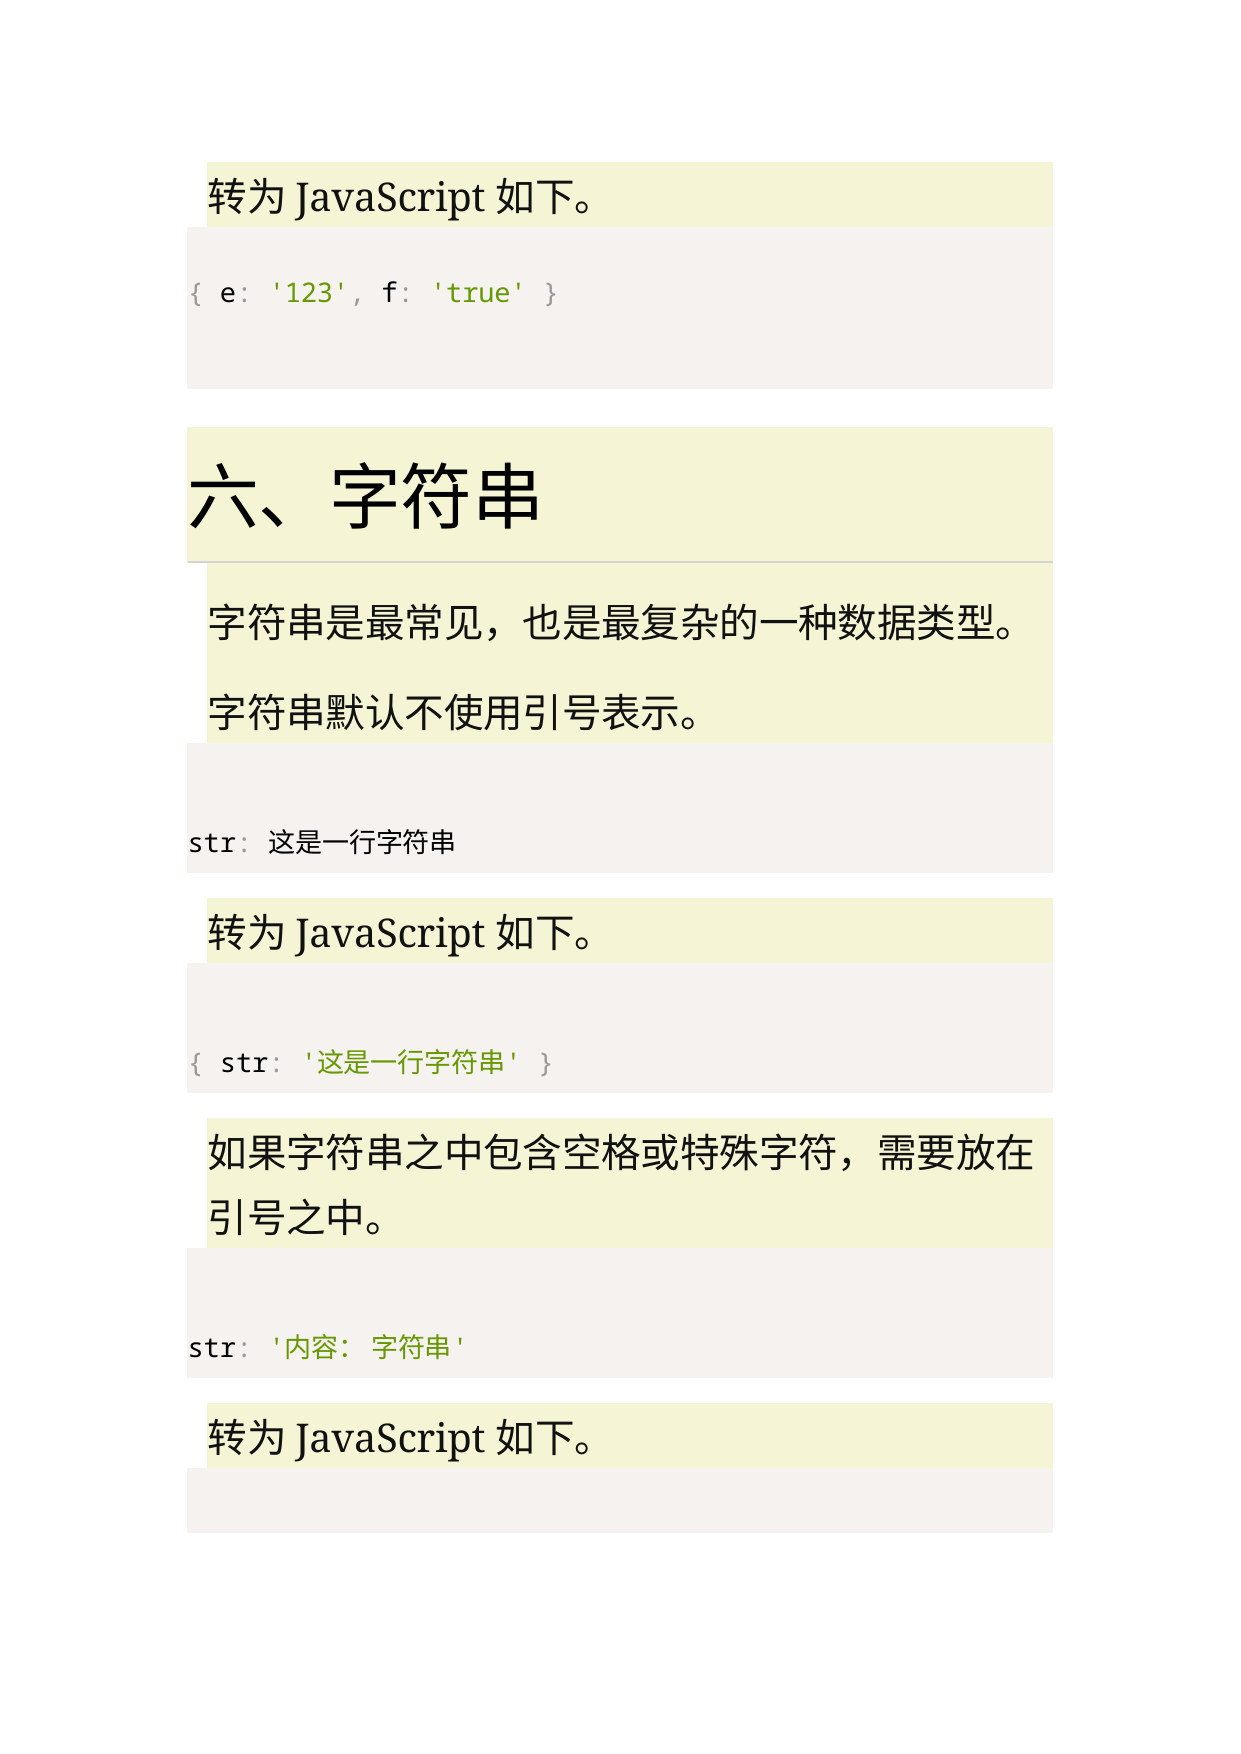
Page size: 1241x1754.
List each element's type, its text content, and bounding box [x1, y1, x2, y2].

subtitle 六、字符串 [187, 427, 1053, 563]
text 转为 JavaScript 如下。 [207, 162, 1053, 227]
text 字符串默认不使用引号表示。 [207, 678, 1053, 743]
text { str: '这是一行字符串' } [187, 1028, 1053, 1093]
text 字符串是最常见，也是最复杂的一种数据类型。 [207, 588, 1053, 653]
text 转为 JavaScript 如下。 [207, 1403, 1053, 1468]
text str: 这是一行字符串 [187, 808, 1053, 873]
text 如果字符串之中包含空格或特殊字符，需要放在引号之中。 [207, 1118, 1053, 1248]
text str: '内容： 字符串' [187, 1313, 1053, 1378]
text { e: '123', f: 'true' } [187, 259, 1053, 324]
text 转为 JavaScript 如下。 [207, 898, 1053, 963]
